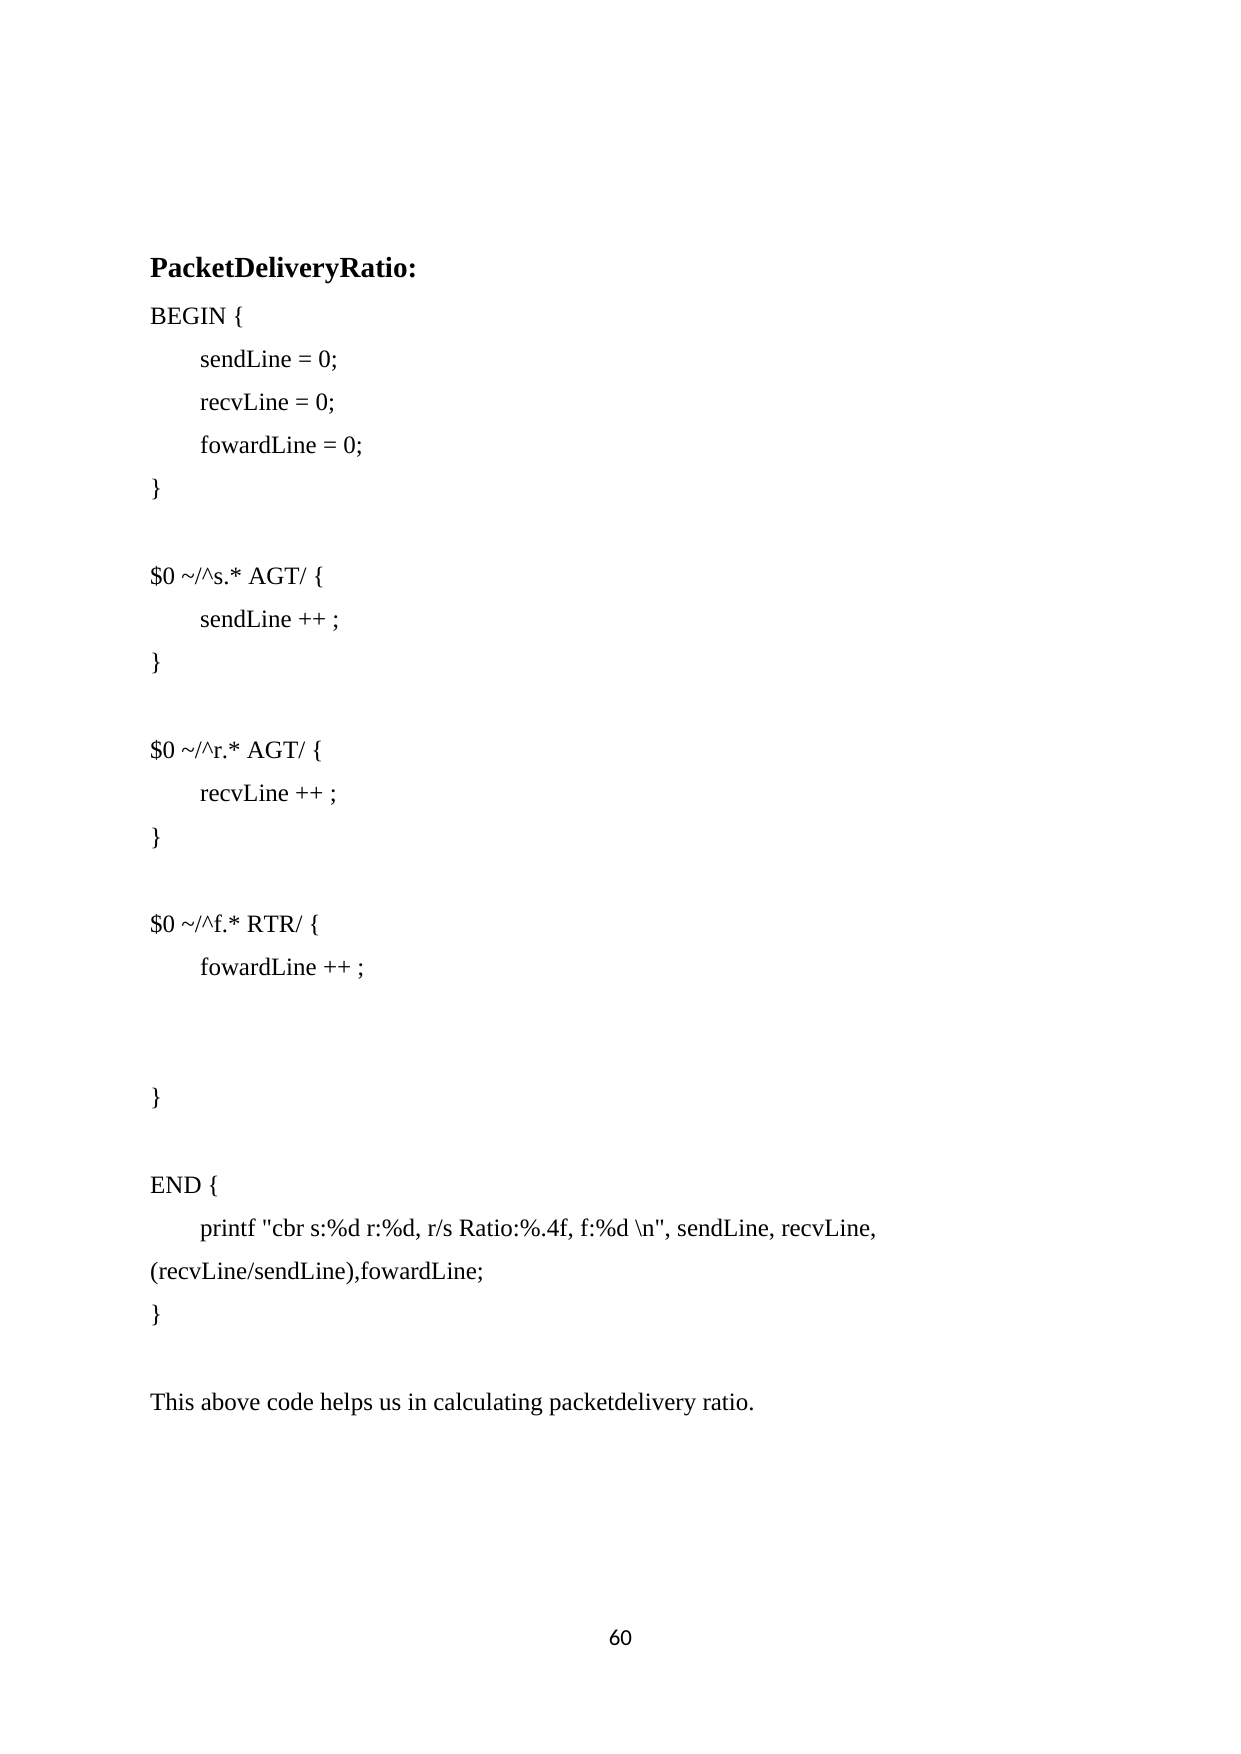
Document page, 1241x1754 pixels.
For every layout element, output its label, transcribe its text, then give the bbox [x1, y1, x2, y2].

text } [150, 647, 1090, 676]
text recvLine = 0; [150, 387, 1090, 416]
text } [150, 822, 1090, 850]
text recvLine ++ ; [150, 778, 1090, 807]
text fowardLine ++ ; [150, 952, 1090, 1067]
text } [150, 1082, 1090, 1111]
text printf "cbr s:%d r:%d, r/s Ratio:%.4f, f:%d \n", sendLine, recvLine, (recvLine/sendLine),fowardLine; [150, 1213, 1090, 1285]
text BEGIN { [150, 301, 1090, 330]
text $0 ~/^s.* AGT/ { [150, 561, 1090, 590]
text } [150, 1299, 1090, 1328]
text } [150, 473, 1090, 502]
text PacketDeliveryRatio: [150, 251, 1090, 284]
text $0 ~/^r.* AGT/ { [150, 735, 1090, 764]
text $0 ~/^f.* RTR/ { [150, 909, 1090, 938]
text This above code helps us in calculating packetdelivery ratio. [150, 1387, 1090, 1416]
text END { [150, 1170, 1090, 1198]
text fowardLine = 0; [150, 430, 1090, 459]
text sendLine = 0; [150, 344, 1090, 373]
text sendLine ++ ; [150, 604, 1090, 633]
